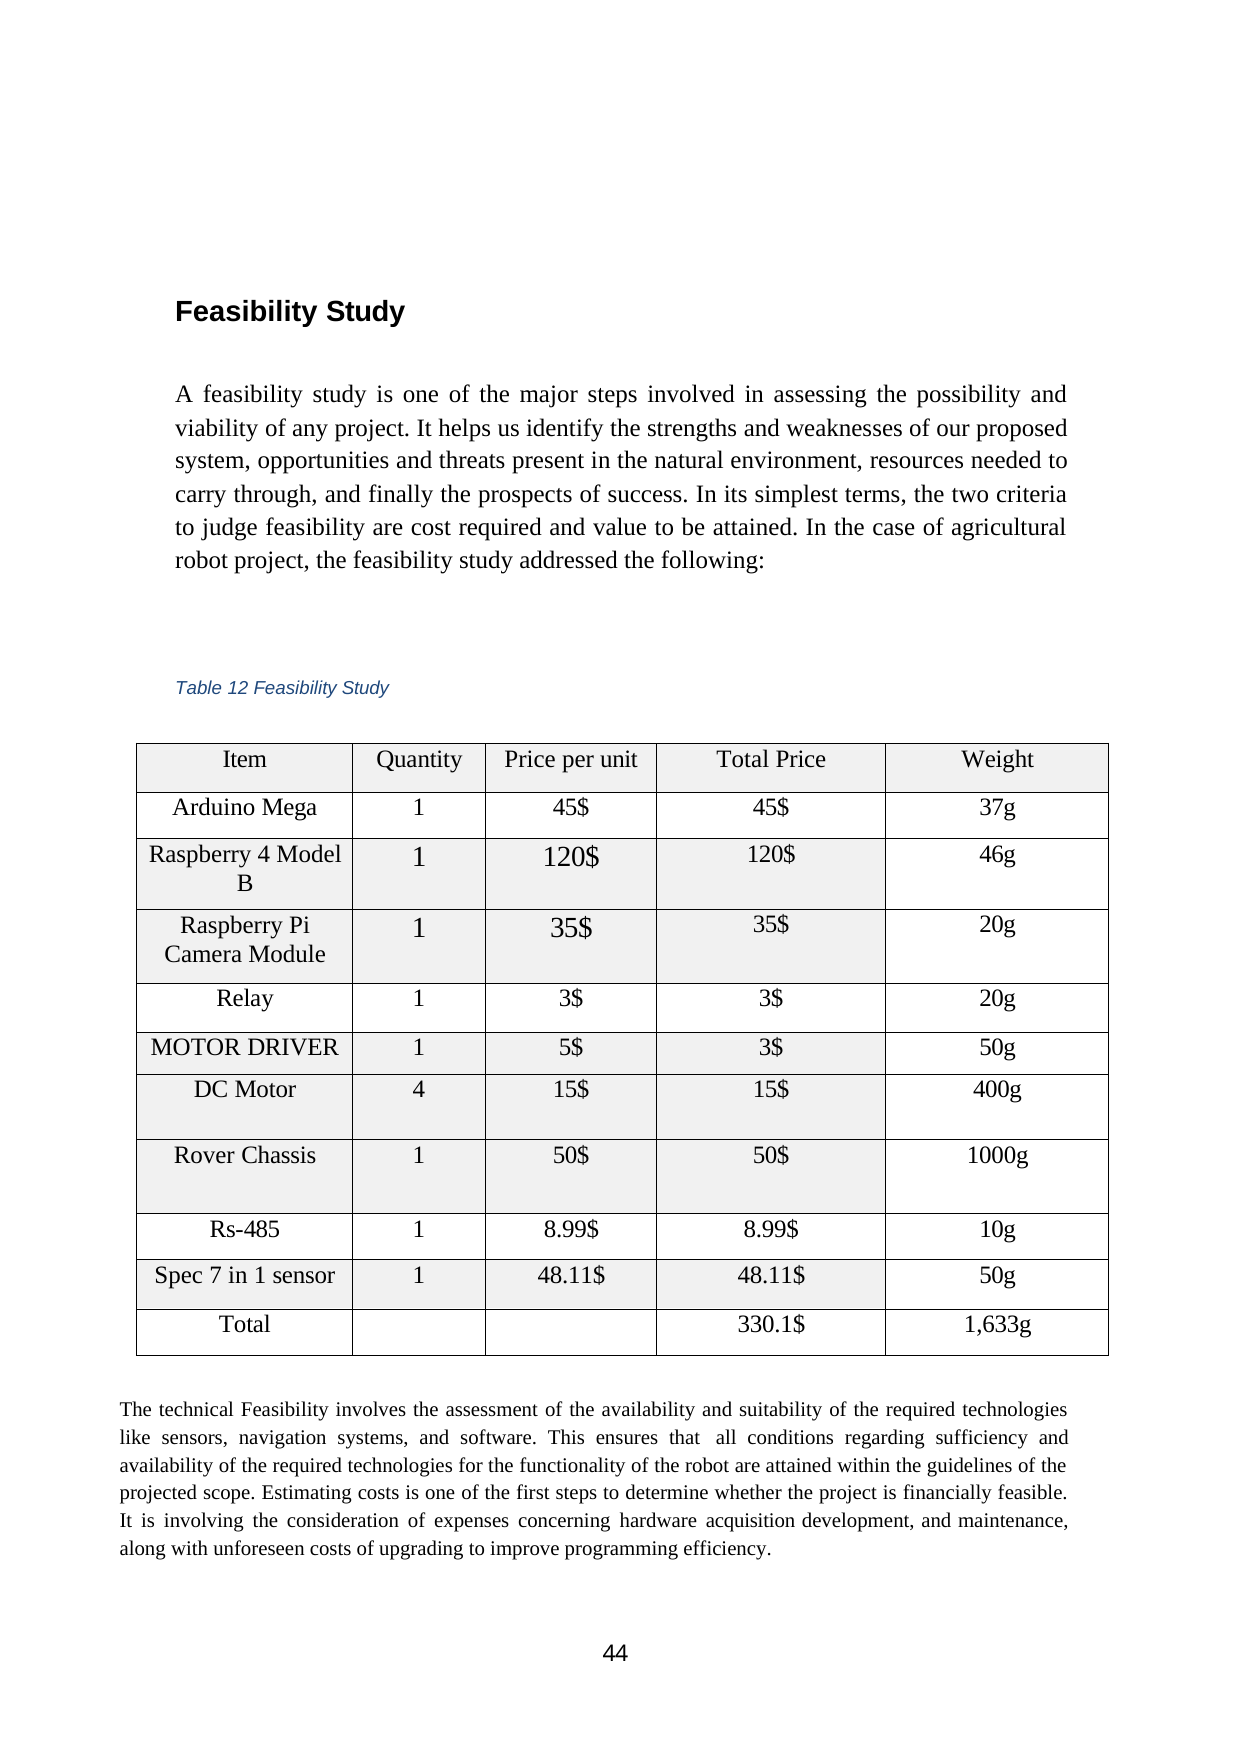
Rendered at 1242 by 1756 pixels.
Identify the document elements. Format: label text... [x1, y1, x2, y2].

table_cell 1 [353, 1260, 485, 1308]
table_cell 1 [353, 1214, 485, 1259]
table_cell Total [137, 1310, 352, 1354]
table_header Price per unit [486, 744, 656, 792]
table_cell 45$ [486, 793, 656, 838]
table_cell 48.11$ [486, 1260, 656, 1308]
table_cell 50$ [486, 1140, 656, 1213]
table_cell 3$ [657, 984, 885, 1032]
table_cell Rs-485 [137, 1214, 352, 1259]
table_cell 3$ [657, 1033, 885, 1074]
table_cell 20g [886, 984, 1108, 1032]
table_cell 1000g [886, 1140, 1108, 1213]
table_cell 8.99$ [657, 1214, 885, 1259]
table_cell 120$ [657, 839, 885, 909]
table_cell DC Motor [137, 1075, 352, 1139]
table_cell Raspberry 4 Model B [137, 839, 352, 909]
table_cell Rover Chassis [137, 1140, 352, 1213]
table_header Total Price [657, 744, 885, 792]
table_cell 1 [353, 1140, 485, 1213]
table_cell 45$ [657, 793, 885, 838]
table_cell 37g [886, 793, 1108, 838]
text The technical Feasibility involves the assessment of the availability and suitability of the required technologies like sensors, navigation systems, and software. This ensures that all conditions regarding sufficiency and availability of the required technologies for the functionality of the robot are attained within the guidelines of the projected scope. Estimating costs is one of the first steps to determine whether the project is financially feasible. It is involving the consideration of expenses concerning hardware acquisition development, and maintenance, along with unforeseen costs of upgrading to improve programming efficiency. [119, 1397, 1069, 1559]
table_cell Relay [137, 984, 352, 1032]
table_cell 5$ [486, 1033, 656, 1074]
table_cell Raspberry Pi Camera Module [137, 910, 352, 983]
table_cell 15$ [486, 1075, 656, 1139]
table_cell 50$ [657, 1140, 885, 1213]
table_cell MOTOR DRIVER [137, 1033, 352, 1074]
table_cell [353, 1310, 485, 1354]
table_cell 4 [353, 1075, 485, 1139]
table_cell 8.99$ [486, 1214, 656, 1259]
table_header Weight [886, 744, 1108, 792]
table_cell 1 [353, 984, 485, 1032]
table_cell 400g [886, 1075, 1108, 1139]
text Table 12 Feasibility Study [175, 677, 1197, 699]
subtitle Feasibility Study [175, 294, 1197, 328]
table_cell 1 [353, 910, 485, 983]
table_cell Arduino Mega [137, 793, 352, 838]
table_cell 48.11$ [657, 1260, 885, 1308]
table_cell 1 [353, 793, 485, 838]
table_cell 35$ [486, 910, 656, 983]
table_cell 1,633g [886, 1310, 1108, 1354]
table_header Quantity [353, 744, 485, 792]
table_cell 46g [886, 839, 1108, 909]
table_cell 20g [886, 910, 1108, 983]
table_cell 10g [886, 1214, 1108, 1259]
table_cell Spec 7 in 1 sensor [137, 1260, 352, 1308]
table_cell 1 [353, 1033, 485, 1074]
table_cell 35$ [657, 910, 885, 983]
table_cell 15$ [657, 1075, 885, 1139]
table_cell 3$ [486, 984, 656, 1032]
table_cell 330.1$ [657, 1310, 885, 1354]
table_cell 50g [886, 1033, 1108, 1074]
table_cell 50g [886, 1260, 1108, 1308]
table_cell 120$ [486, 839, 656, 909]
table_header Item [137, 744, 352, 792]
table_cell [486, 1310, 656, 1354]
text A feasibility study is one of the major steps involved in assessing the possibility and viability of any project. It helps us identify the strengths and weaknesses of our proposed system, opportunities and threats present in the natural environment, resources needed to carry through, and finally the prospects of success. In its simplest terms, the two criteria to judge feasibility are cost required and value to be attained. In the case of agricultural robot project, the feasibility study addressed the following: [175, 379, 1068, 573]
table_cell 1 [353, 839, 485, 909]
